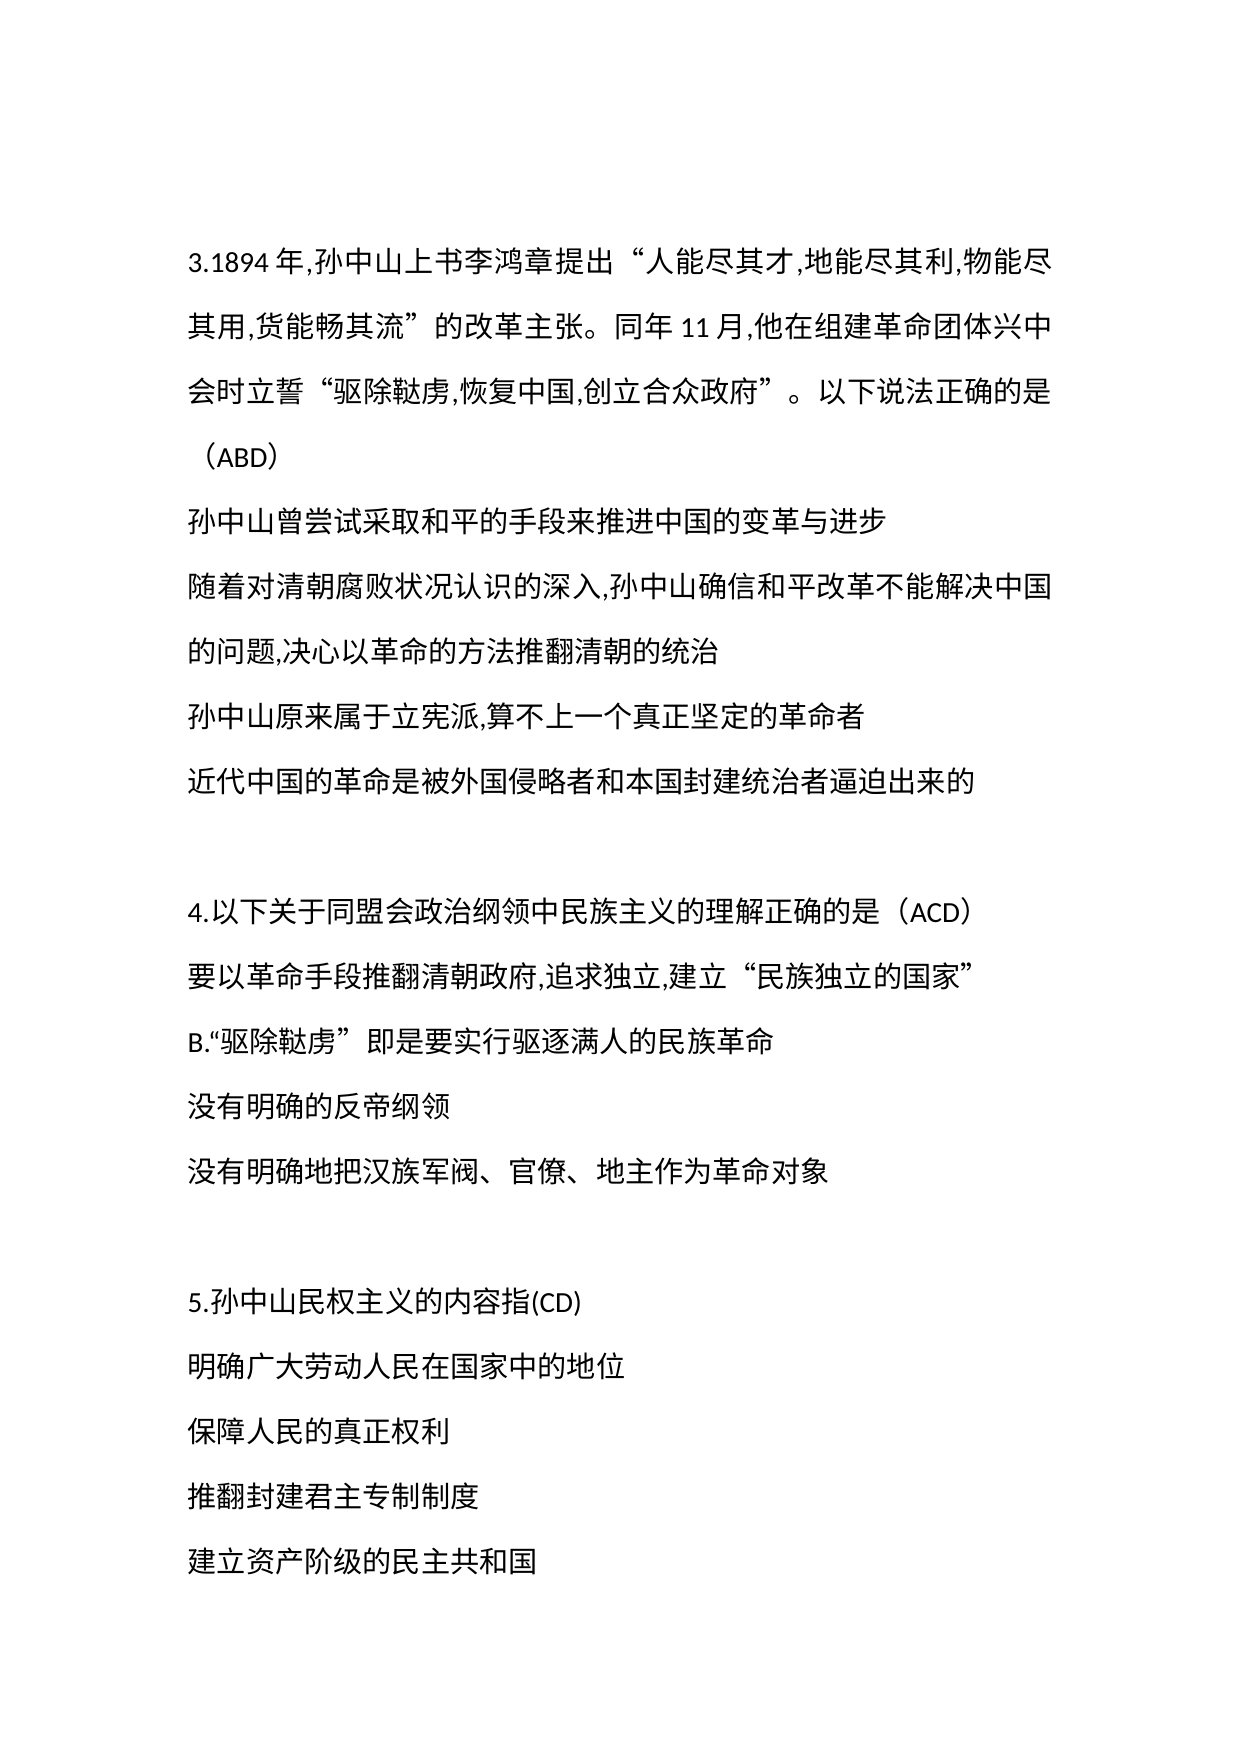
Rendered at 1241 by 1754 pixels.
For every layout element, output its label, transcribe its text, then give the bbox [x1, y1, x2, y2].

text 要以革命手段推翻清朝政府,追求独立,建立“民族独立的国家” [187, 942, 1053, 1007]
text 建立资产阶级的民主共和国 [187, 1527, 1053, 1592]
text 5.孙中山民权主义的内容指(CD) [187, 1267, 1053, 1332]
text 没有明确地把汉族军阀、官僚、地主作为革命对象 [187, 1137, 1053, 1202]
text 明确广大劳动人民在国家中的地位 [187, 1332, 1053, 1397]
text 4.以下关于同盟会政治纲领中民族主义的理解正确的是（ACD） [187, 877, 1053, 942]
text 孙中山原来属于立宪派,算不上一个真正坚定的革命者 [187, 682, 1053, 747]
text 近代中国的革命是被外国侵略者和本国封建统治者逼迫出来的 [187, 747, 1053, 812]
text 保障人民的真正权利 [187, 1397, 1053, 1462]
text B.“驱除鞑虏”即是要实行驱逐满人的民族革命 [187, 1007, 1053, 1072]
text 3.1894年,孙中山上书李鸿章提出“人能尽其才,地能尽其利,物能尽其用,货能畅其流”的改革主张。同年11月,他在组建革命团体兴中会时立誓“驱除鞑虏,恢复中国,创立合众政府”。以下说法正确的是（ABD） [187, 227, 1053, 487]
text 随着对清朝腐败状况认识的深入,孙中山确信和平改革不能解决中国的问题,决心以革命的方法推翻清朝的统治 [187, 552, 1053, 682]
text 推翻封建君主专制制度 [187, 1462, 1053, 1527]
text 孙中山曾尝试采取和平的手段来推进中国的变革与进步 [187, 487, 1053, 552]
text 没有明确的反帝纲领 [187, 1072, 1053, 1137]
